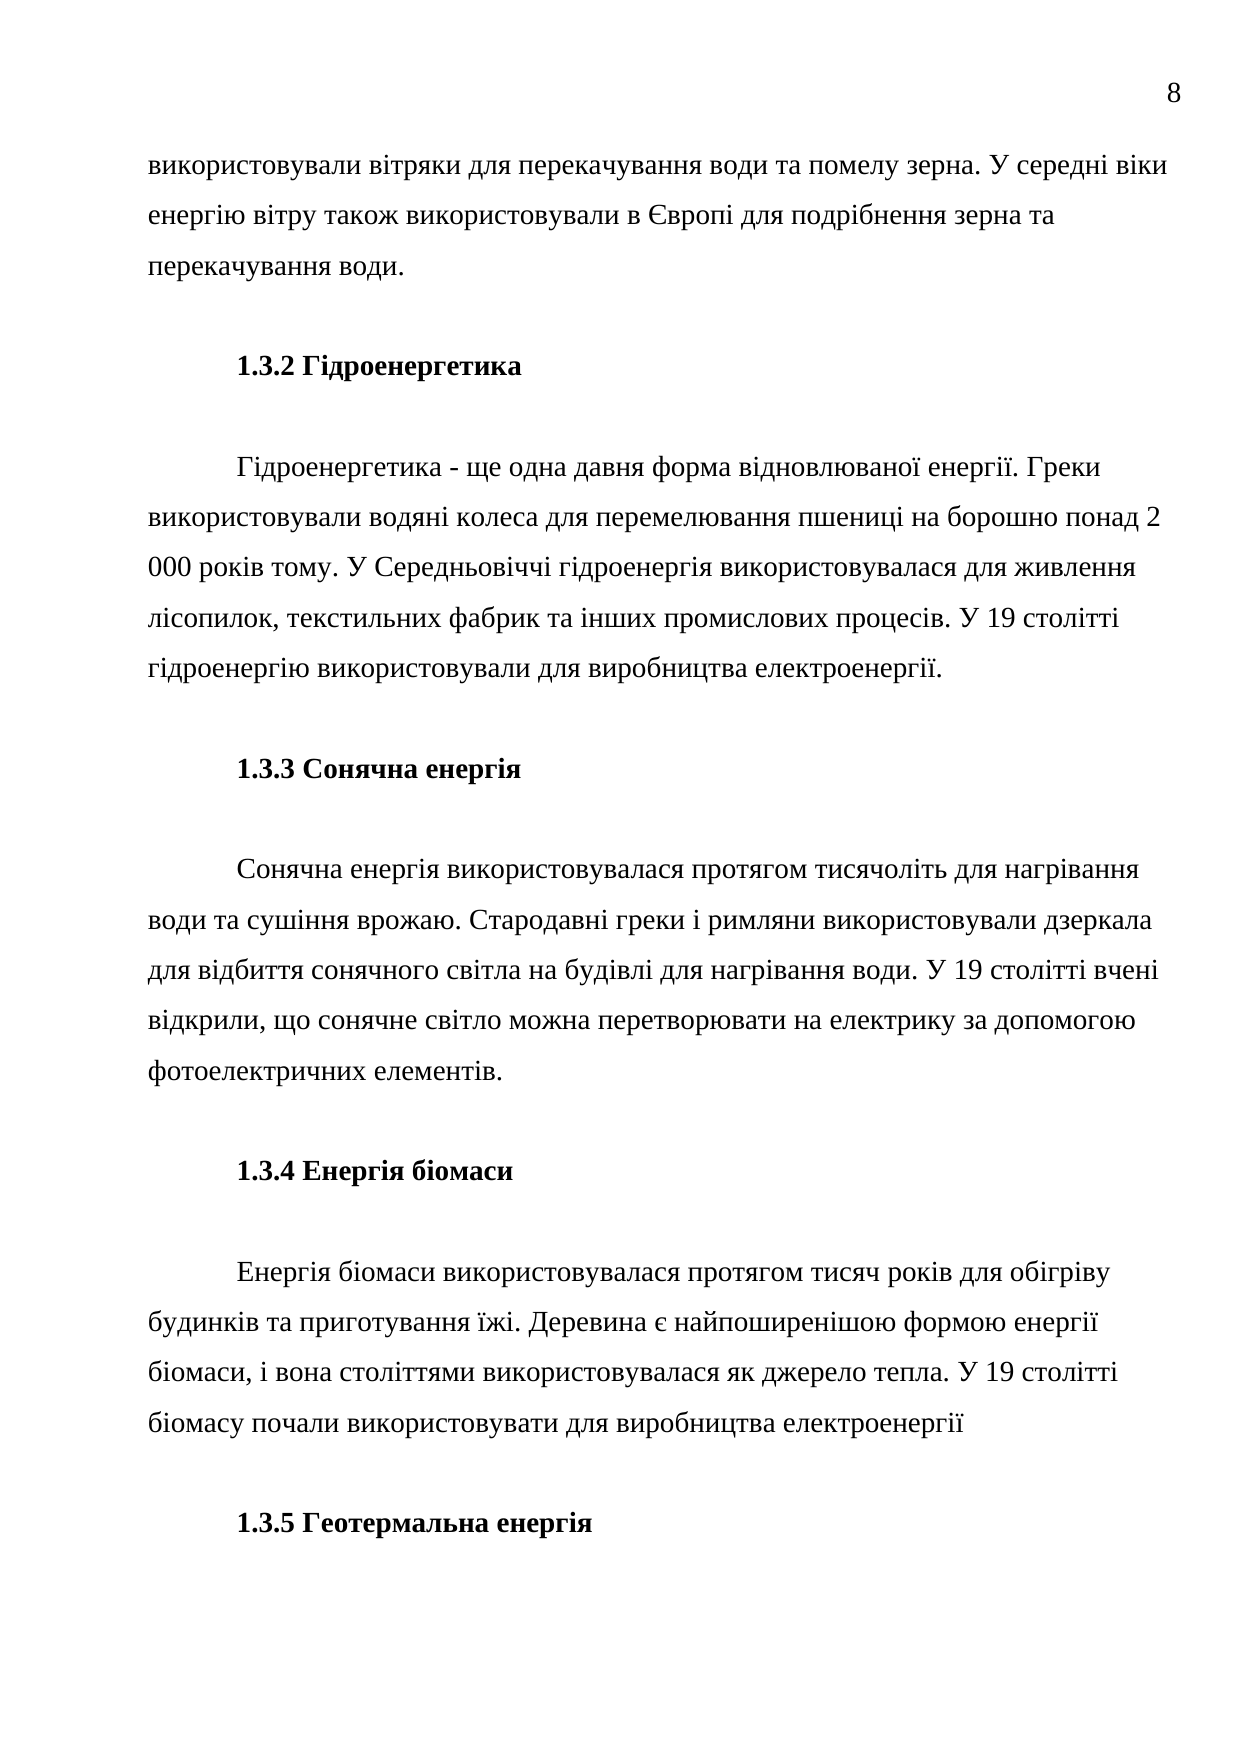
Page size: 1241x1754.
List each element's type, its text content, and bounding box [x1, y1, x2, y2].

text Енергія біомаси використовувалася протягом тисяч років для обігріву будинків та приготування їжі. Деревина є найпоширенішою формою енергії біомаси, і вона століттями використовувалася як джерело тепла. У 19 столітті біомасу почали використовувати для виробництва електроенергії [148, 1254, 1181, 1438]
subtitle 1.3.5 Геотермальна енергія [148, 1506, 1181, 1539]
subtitle 1.3.2 Гідроенергетика [148, 348, 1181, 382]
text Гідроенергетика - ще одна давня форма відновлюваної енергії. Греки використовували водяні колеса для перемелювання пшениці на борошно понад 2 000 років тому. У Середньовіччі гідроенергія використовувалася для живлення лісопилок, текстильних фабрик та інших промислових процесів. У 19 столітті гідроенергію використовували для виробництва електроенергії. [148, 449, 1181, 684]
text Сонячна енергія використовувалася протягом тисячоліть для нагрівання води та сушіння врожаю. Стародавні греки і римляни використовували дзеркала для відбиття сонячного світла на будівлі для нагрівання води. У 19 столітті вчені відкрили, що сонячне світло можна перетворювати на електрику за допомогою фотоелектричних елементів. [148, 851, 1181, 1086]
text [148, 147, 1181, 281]
subtitle 1.3.3 Сонячна енергія [148, 751, 1181, 784]
subtitle 1.3.4 Енергія біомаси [148, 1153, 1181, 1187]
